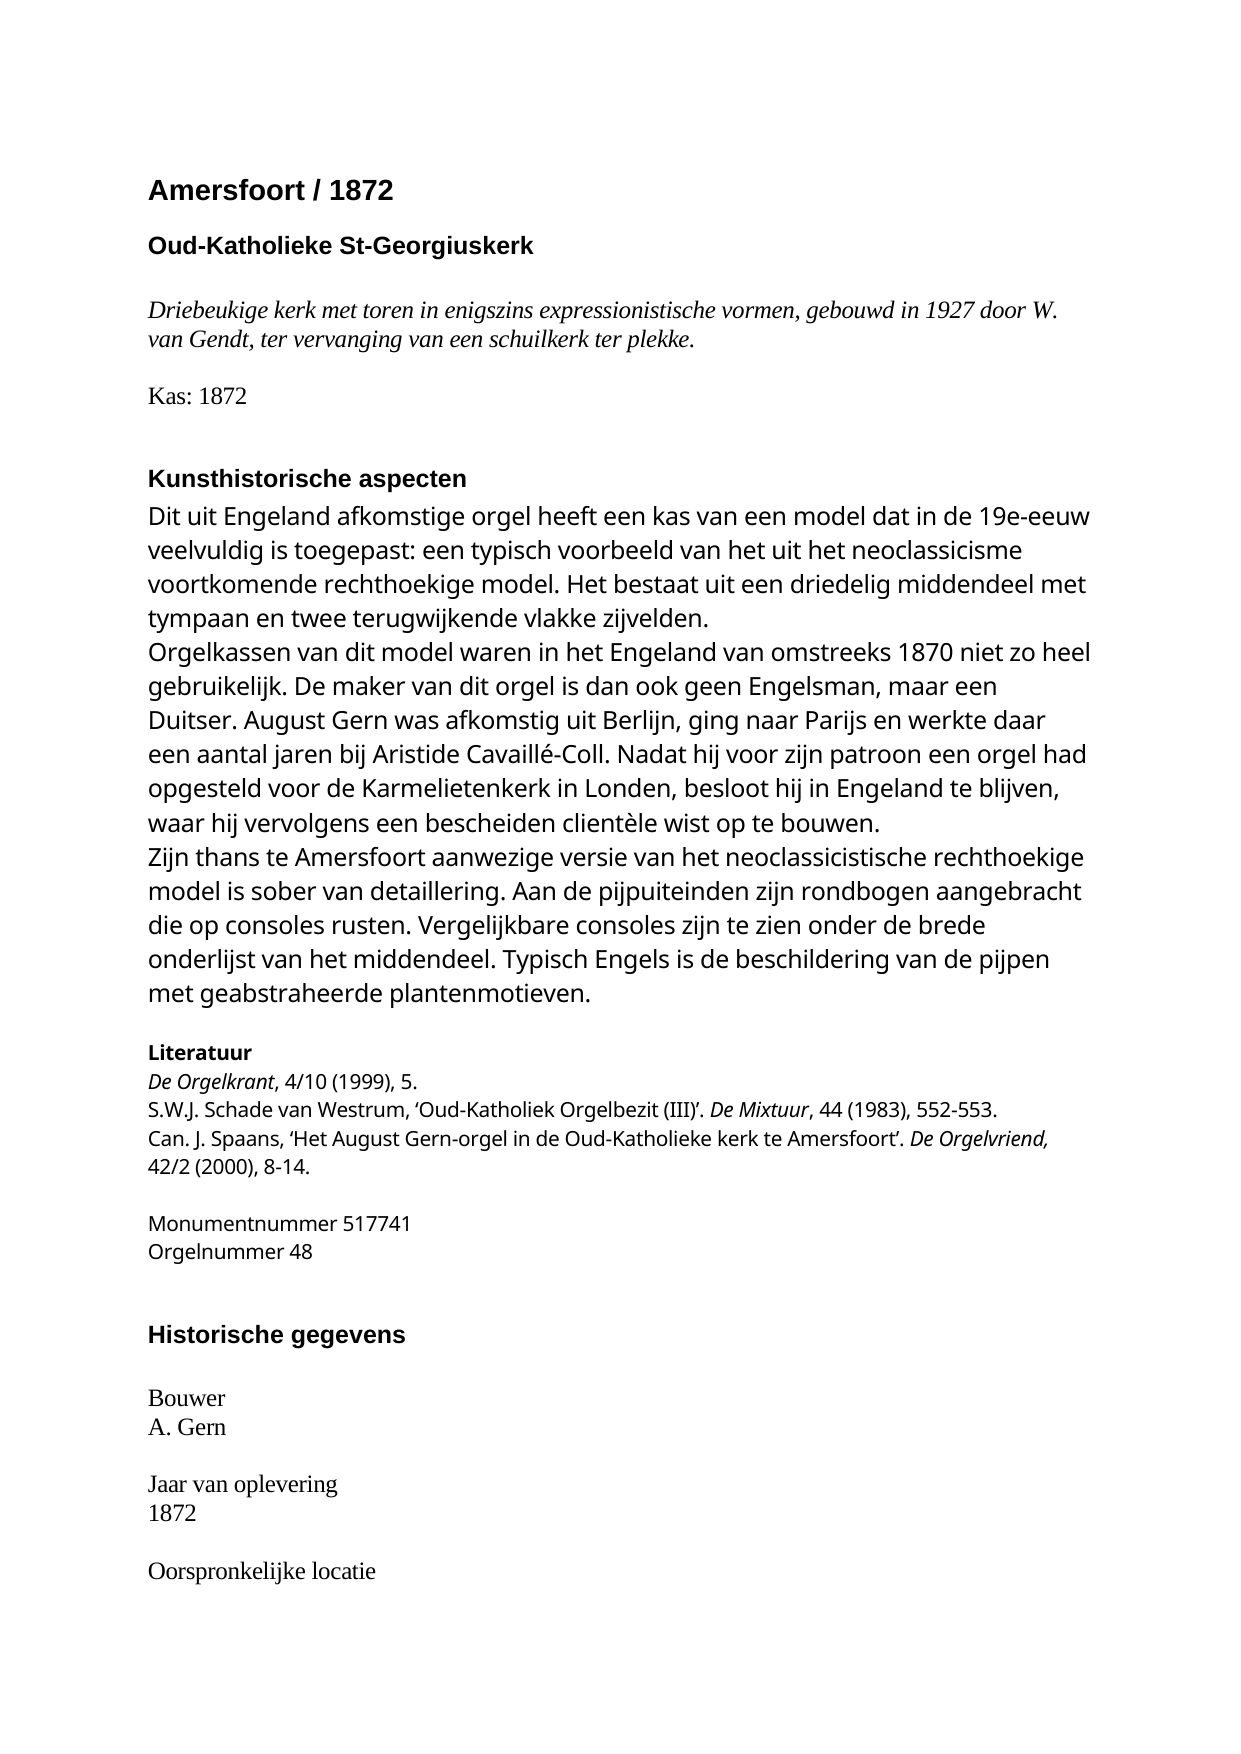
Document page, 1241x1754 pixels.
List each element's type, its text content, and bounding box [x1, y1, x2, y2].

text Literatuur [148, 1038, 1093, 1067]
text Dit uit Engeland afkomstige orgel heeft een kas van een model dat in de 19e-eeuw veelvuldig is toegepast: een typisch voorbeeld van het uit het neoclassicisme voortkomende rechthoekige model. Het bestaat uit een driedelig middendeel met tympaan en twee terugwijkende vlakke zijvelden. [148, 499, 1093, 635]
subtitle Kunsthistorische aspecten [148, 464, 1093, 492]
text De Orgelkrant, 4/10 (1999), 5. [148, 1067, 1093, 1095]
text Jaar van oplevering [148, 1469, 1093, 1498]
text Can. J. Spaans, ‘Het August Gern-orgel in de Oud-Katholieke kerk te Amersfoort’. De Orgelvriend, 42/2 (2000), 8-14. [148, 1124, 1093, 1181]
text Monumentnummer 517741 [148, 1209, 1093, 1237]
text Bouwer [148, 1383, 1093, 1412]
text A. Gern [148, 1412, 1093, 1441]
text Driebeukige kerk met toren in enigszins expressionistische vormen, gebouwd in 1927 door W. van Gendt, ter vervanging van een schuilkerk ter plekke. [148, 295, 1093, 352]
text S.W.J. Schade van Westrum, ‘Oud-Katholiek Orgelbezit (III)’. De Mixtuur, 44 (1983), 552-553. [148, 1095, 1093, 1124]
text Kas: 1872 [148, 381, 1093, 410]
subtitle Historische gegevens [148, 1319, 1093, 1348]
text Oorspronkelijke locatie [148, 1556, 1093, 1584]
text 1872 [148, 1498, 1093, 1527]
text Orgelnummer 48 [148, 1237, 1093, 1266]
text Orgelkassen van dit model waren in het Engeland van omstreeks 1870 niet zo heel gebruikelijk. De maker van dit orgel is dan ook geen Engelsman, maar een Duitser. August Gern was afkomstig uit Berlijn, ging naar Parijs en werkte daar een aantal jaren bij Aristide Cavaillé-Coll. Nadat hij voor zijn patroon een orgel had opgesteld voor de Karmelietenkerk in Londen, besloot hij in Engeland te blijven, waar hij vervolgens een bescheiden clientèle wist op te bouwen. [148, 635, 1093, 839]
subtitle Amersfoort / 1872 [148, 173, 1093, 206]
subtitle Oud-Katholieke St-Georgiuskerk [148, 231, 1093, 260]
text Zijn thans te Amersfoort aanwezige versie van het neoclassicistische rechthoekige model is sober van detaillering. Aan de pijpuiteinden zijn rondbogen aangebracht die op consoles rusten. Vergelijkbare consoles zijn te zien onder de brede onderlijst van het middendeel. Typisch Engels is de beschildering van de pijpen met geabstraheerde plantenmotieven. [148, 839, 1093, 1009]
